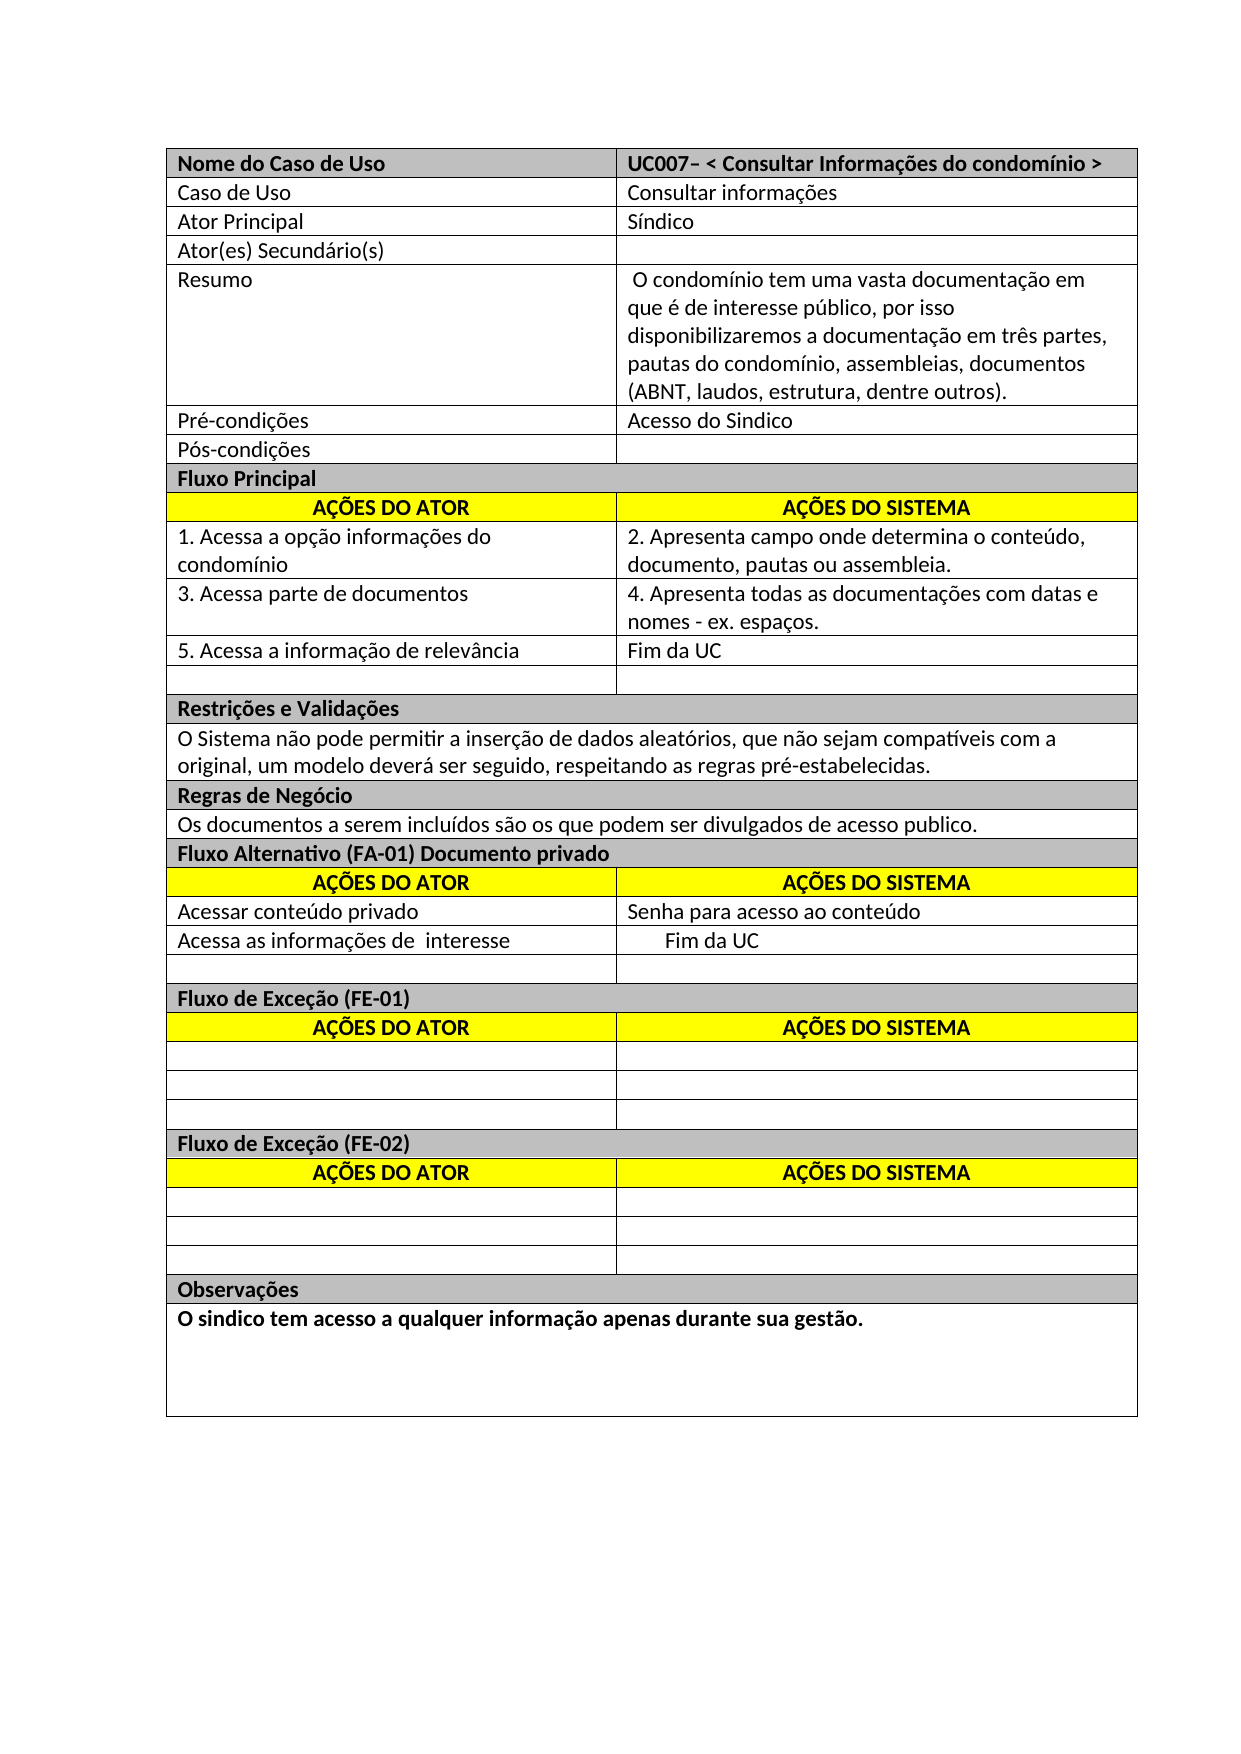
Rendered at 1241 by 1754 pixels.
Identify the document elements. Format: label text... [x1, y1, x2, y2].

table_cell Fluxo Principal [167, 464, 1137, 492]
table_cell [167, 1042, 616, 1070]
table_cell [617, 1188, 1137, 1216]
table_cell 3. Acessa parte de documentos [167, 579, 616, 635]
table_cell AÇÕES DO SISTEMA [617, 1013, 1137, 1041]
table_header Nome do Caso de Uso [167, 149, 616, 177]
table_cell [167, 1071, 616, 1099]
table_cell O sindico tem acesso a qualquer informação apenas durante sua gestão. [167, 1304, 1137, 1416]
table_cell Consultar informações [617, 178, 1137, 206]
table_cell Fluxo de Exceção (FE-01) [167, 984, 1137, 1012]
table_cell [617, 1042, 1137, 1070]
table_cell Senha para acesso ao conteúdo [617, 897, 1137, 925]
table_cell AÇÕES DO SISTEMA [617, 493, 1137, 521]
table_cell AÇÕES DO ATOR [167, 868, 616, 896]
table_cell O condomínio tem uma vasta documentação em que é de interesse público, por isso disponibilizaremos a documentação em três partes, pautas do condomínio, assembleias, documentos (ABNT, laudos, estrutura, dentre outros). [617, 265, 1137, 405]
table_cell Fim da UC [617, 926, 1137, 954]
table_cell Acessa as informações de interesse [167, 926, 616, 954]
table_cell AÇÕES DO ATOR [167, 493, 616, 521]
table_cell Restrições e Validações [167, 695, 1137, 723]
table_cell O Sistema não pode permitir a inserção de dados aleatórios, que não sejam compatíveis com a original, um modelo deverá ser seguido, respeitando as regras pré-estabelecidas. [167, 724, 1137, 780]
table_cell [167, 666, 616, 693]
table_cell Fluxo Alternativo (FA-01) Documento privado [167, 839, 1137, 867]
table_cell [167, 1246, 616, 1274]
table_cell Acesso do Sindico [617, 406, 1137, 434]
table_cell Fluxo de Exceção (FE-02) [167, 1130, 1137, 1157]
table_cell 4. Apresenta todas as documentações com datas e nomes - ex. espaços. [617, 579, 1137, 635]
table_cell Síndico [617, 207, 1137, 235]
table_cell AÇÕES DO SISTEMA [617, 868, 1137, 896]
table_cell Pré-condições [167, 406, 616, 434]
table_cell [617, 955, 1137, 983]
table_cell AÇÕES DO SISTEMA [617, 1159, 1137, 1187]
table_cell Ator Principal [167, 207, 616, 235]
table_cell [167, 1100, 616, 1128]
table_cell [167, 955, 616, 983]
table_cell [617, 435, 1137, 463]
table_cell 5. Acessa a informação de relevância [167, 636, 616, 664]
table_cell Observações [167, 1275, 1137, 1303]
table_cell Regras de Negócio [167, 781, 1137, 809]
table_cell Acessar conteúdo privado [167, 897, 616, 925]
table_cell [617, 1246, 1137, 1274]
table_header UC007– < Consultar Informações do condomínio > [617, 149, 1137, 177]
table_cell [617, 1217, 1137, 1245]
table_cell Caso de Uso [167, 178, 616, 206]
table_cell 1. Acessa a opção informações do condomínio [167, 522, 616, 578]
table_cell Os documentos a serem incluídos são os que podem ser divulgados de acesso publico. [167, 810, 1137, 838]
table_cell AÇÕES DO ATOR [167, 1013, 616, 1041]
table_cell Ator(es) Secundário(s) [167, 236, 616, 264]
table_cell [167, 1188, 616, 1216]
table_cell AÇÕES DO ATOR [167, 1159, 616, 1187]
table_cell Pós-condições [167, 435, 616, 463]
table_cell [617, 666, 1137, 693]
table_cell 2. Apresenta campo onde determina o conteúdo, documento, pautas ou assembleia. [617, 522, 1137, 578]
table_cell [617, 1100, 1137, 1128]
table_cell [617, 236, 1137, 264]
table_cell [167, 1217, 616, 1245]
table_cell Resumo [167, 265, 616, 405]
table_cell Fim da UC [617, 636, 1137, 664]
table_cell [617, 1071, 1137, 1099]
